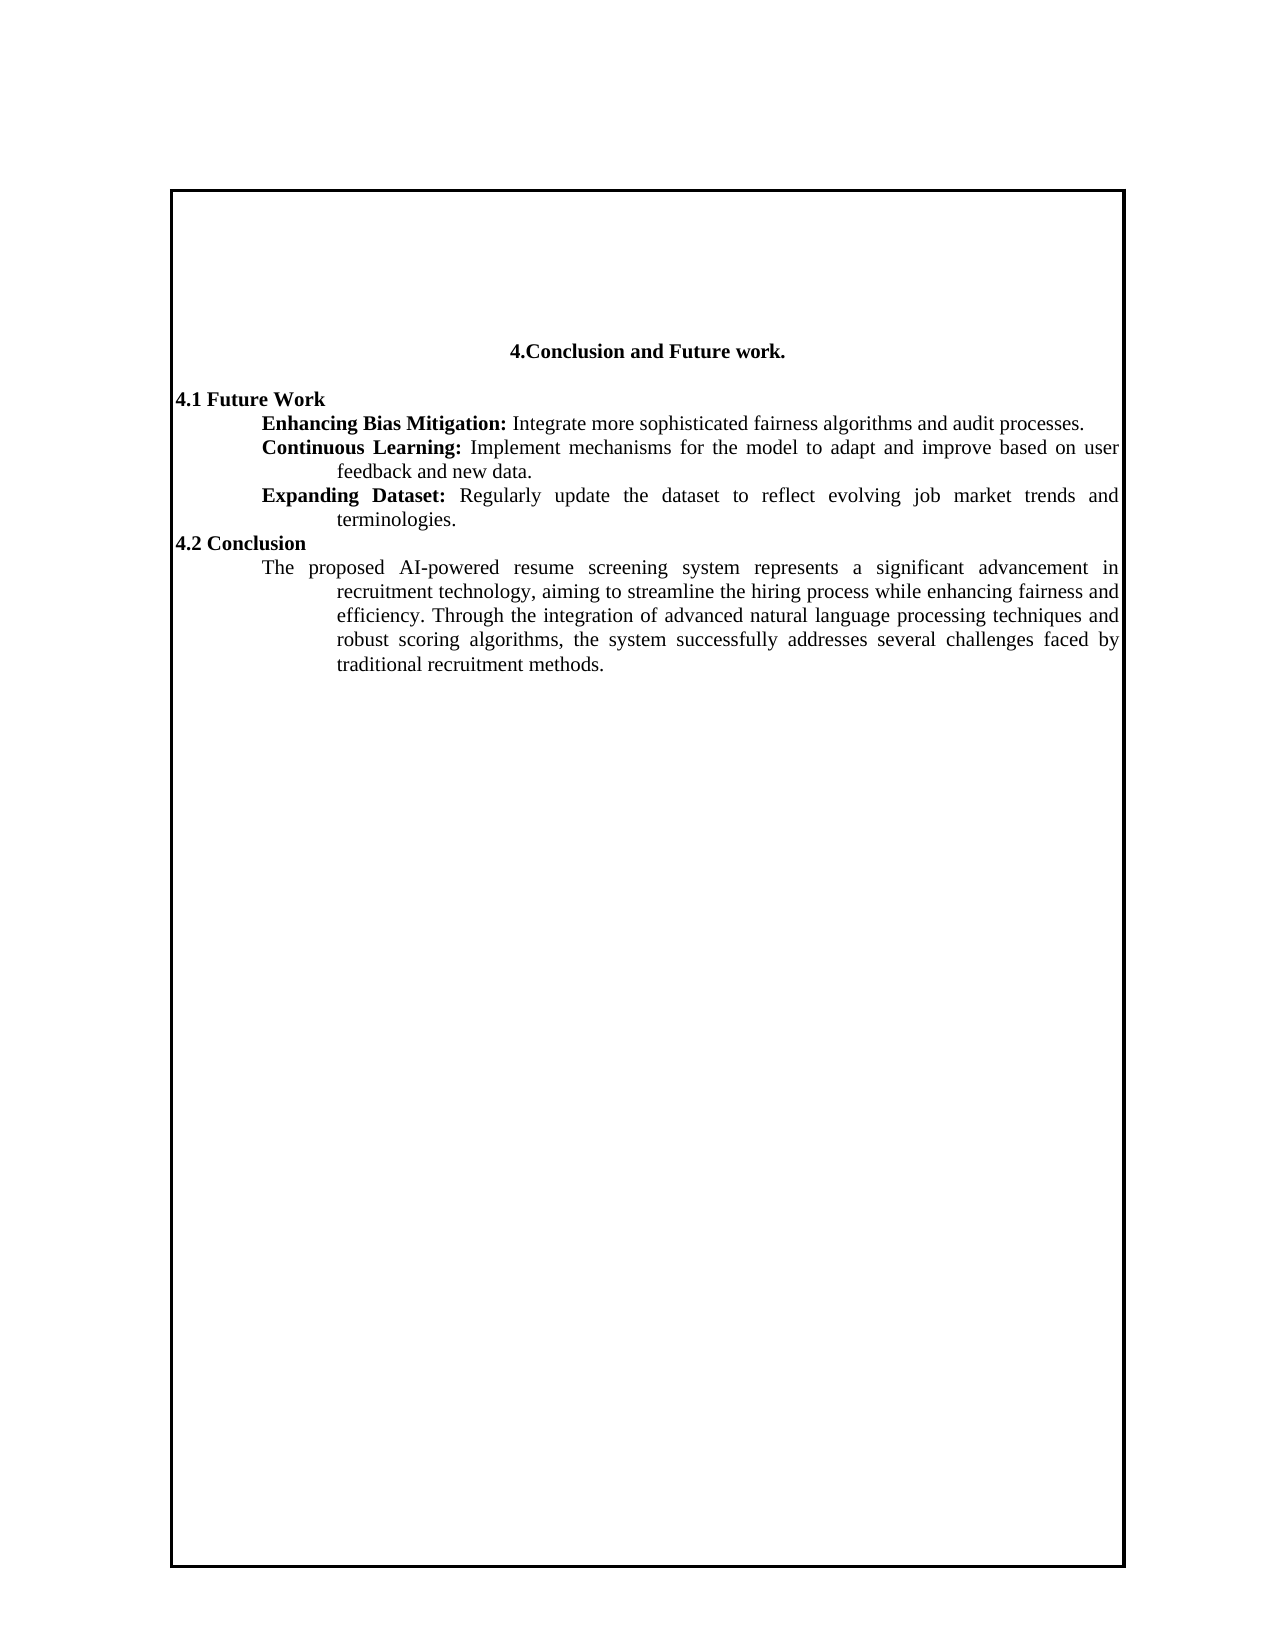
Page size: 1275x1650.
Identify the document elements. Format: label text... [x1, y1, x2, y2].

text 4.2 Conclusion [175, 531, 1120, 555]
text 4.Conclusion and Future work. [175, 339, 1120, 363]
list The proposed AI-powered resume screening system represents a significant advancement in recruitment technology, aiming to streamline the hiring process while enhancing fairness and efficiency. Through the integration of advanced natural language processing techniques and robust scoring algorithms, the system successfully addresses several challenges faced by traditional recruitment methods. [262, 555, 1120, 676]
text 4.1 Future Work [175, 387, 1120, 411]
list Continuous Learning: Implement mechanisms for the model to adapt and improve based on user feedback and new data. [262, 435, 1120, 483]
list Enhancing Bias Mitigation: Integrate more sophisticated fairness algorithms and audit processes. [262, 411, 1120, 435]
list Expanding Dataset: Regularly update the dataset to reflect evolving job market trends and terminologies. [262, 483, 1120, 531]
